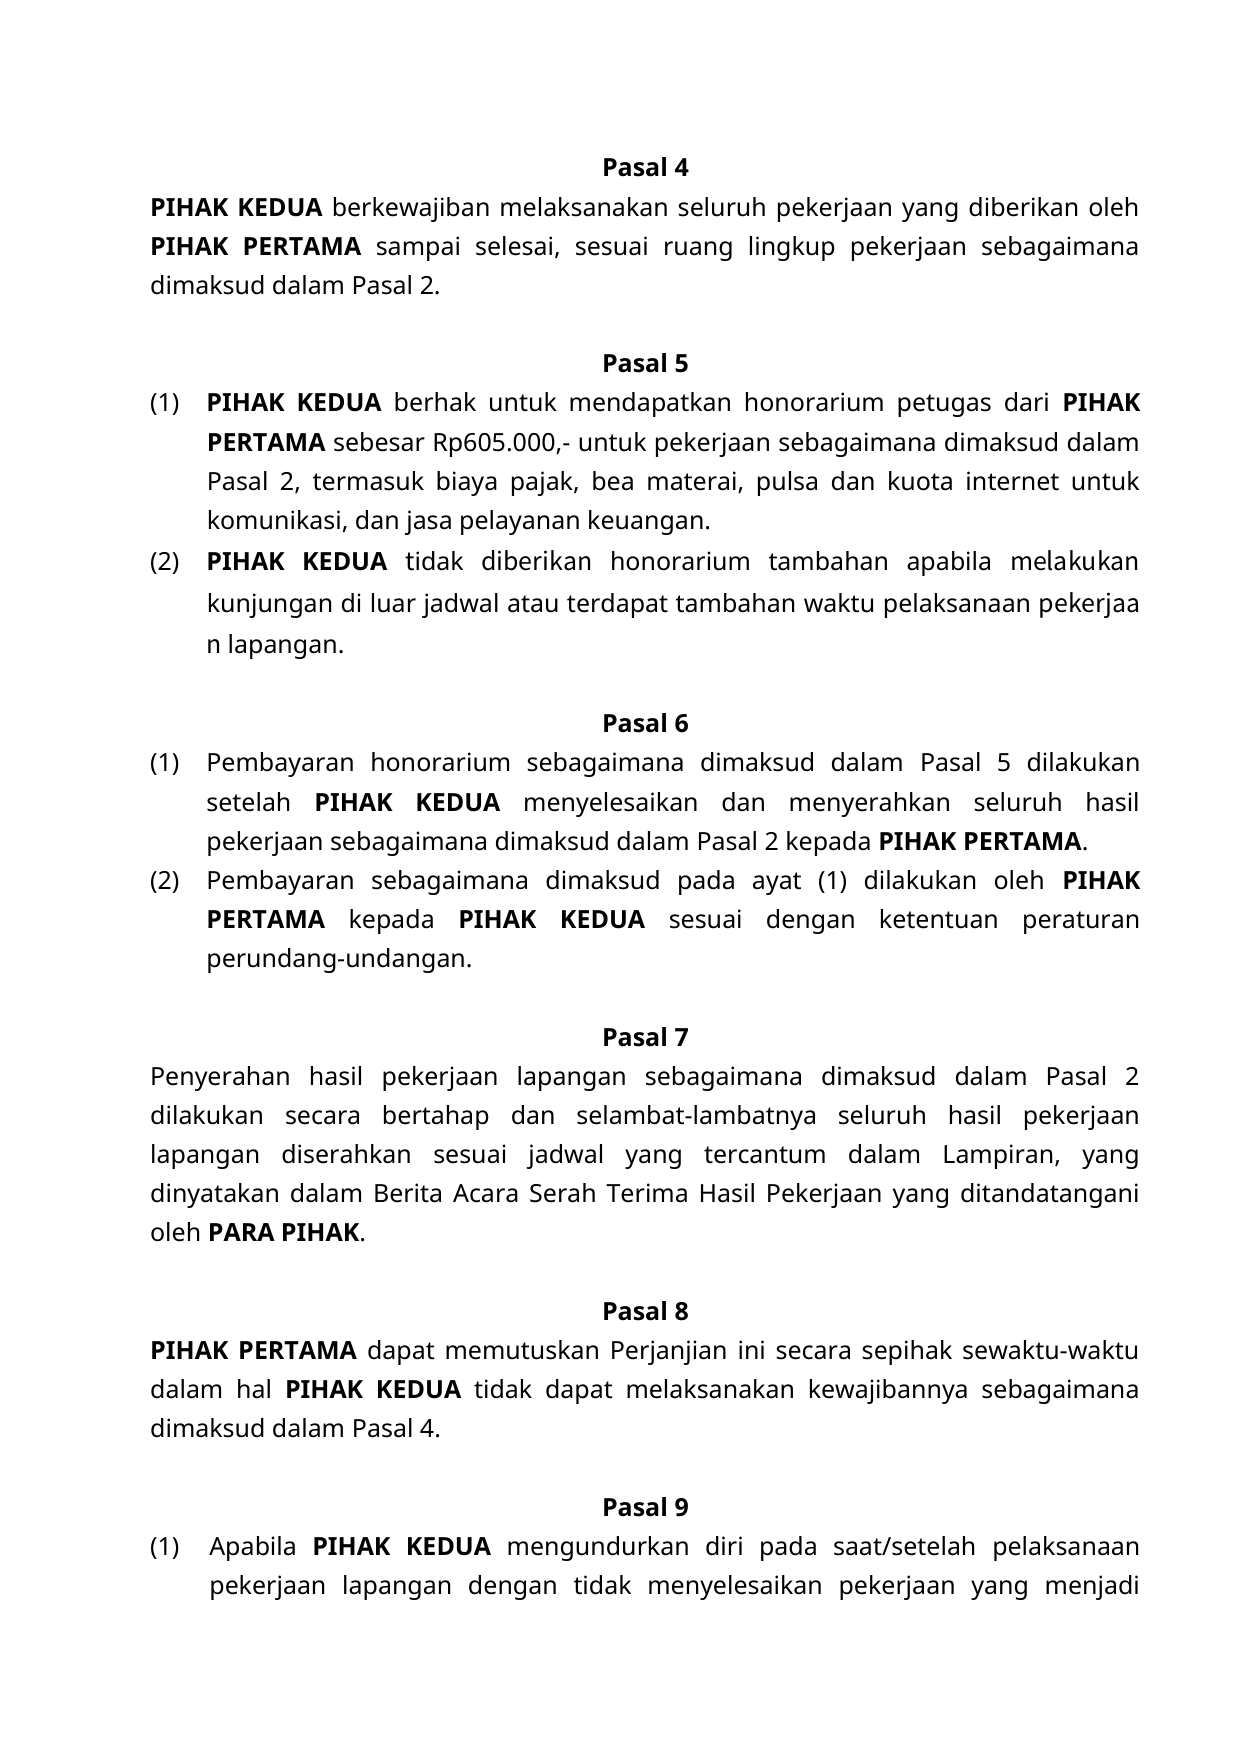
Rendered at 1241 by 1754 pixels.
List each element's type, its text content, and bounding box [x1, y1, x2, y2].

text Pasal 6 [150, 706, 1140, 740]
text Pasal 8 [150, 1293, 1140, 1327]
list (2) Pembayaran sebagaimana dimaksud pada ayat (1) dilakukan oleh PIHAK PERTAMA kepada PIHAK KEDUA sesuai dengan ketentuan peraturan perundang-undangan. [150, 862, 1140, 975]
text Penyerahan hasil pekerjaan lapangan sebagaimana dimaksud dalam Pasal 2 dilakukan secara bertahap dan selambat-lambatnya seluruh hasil pekerjaan lapangan diserahkan sesuai jadwal yang tercantum dalam Lampiran, yang dinyatakan dalam Berita Acara Serah Terima Hasil Pekerjaan yang ditandatangani oleh PARA PIHAK. [150, 1058, 1140, 1249]
list (2) PIHAK KEDUA tidak diberikan honorarium tambahan apabila melakukan kunjungan di luar jadwal atau terdapat tambahan waktu pelaksanaan pekerjaan lapangan. [150, 542, 1140, 661]
list (1) PIHAK KEDUA berhak untuk mendapatkan honorarium petugas dari PIHAK PERTAMA sebesar Rp605.000,- untuk pekerjaan sebagaimana dimaksud dalam Pasal 2, termasuk biaya pajak, bea materai, pulsa dan kuota internet untuk komunikasi, dan jasa pelayanan keuangan. [150, 385, 1140, 537]
text Pasal 7 [150, 1019, 1140, 1053]
list (1) Pembayaran honorarium sebagaimana dimaksud dalam Pasal 5 dilakukan setelah PIHAK KEDUA menyelesaikan dan menyerahkan seluruh hasil pekerjaan sebagaimana dimaksud dalam Pasal 2 kepada PIHAK PERTAMA. [150, 745, 1140, 857]
text Pasal 9 [150, 1489, 1140, 1523]
text PIHAK KEDUA berkewajiban melaksanakan seluruh pekerjaan yang diberikan oleh PIHAK PERTAMA sampai selesai, sesuai ruang lingkup pekerjaan sebagaimana dimaksud dalam Pasal 2. [150, 189, 1140, 302]
text Pasal 4 [150, 150, 1140, 184]
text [150, 1528, 1140, 1602]
text Pasal 5 [150, 346, 1140, 380]
text PIHAK PERTAMA dapat memutuskan Perjanjian ini secara sepihak sewaktu-waktu dalam hal PIHAK KEDUA tidak dapat melaksanakan kewajibannya sebagaimana dimaksud dalam Pasal 4. [150, 1332, 1140, 1445]
